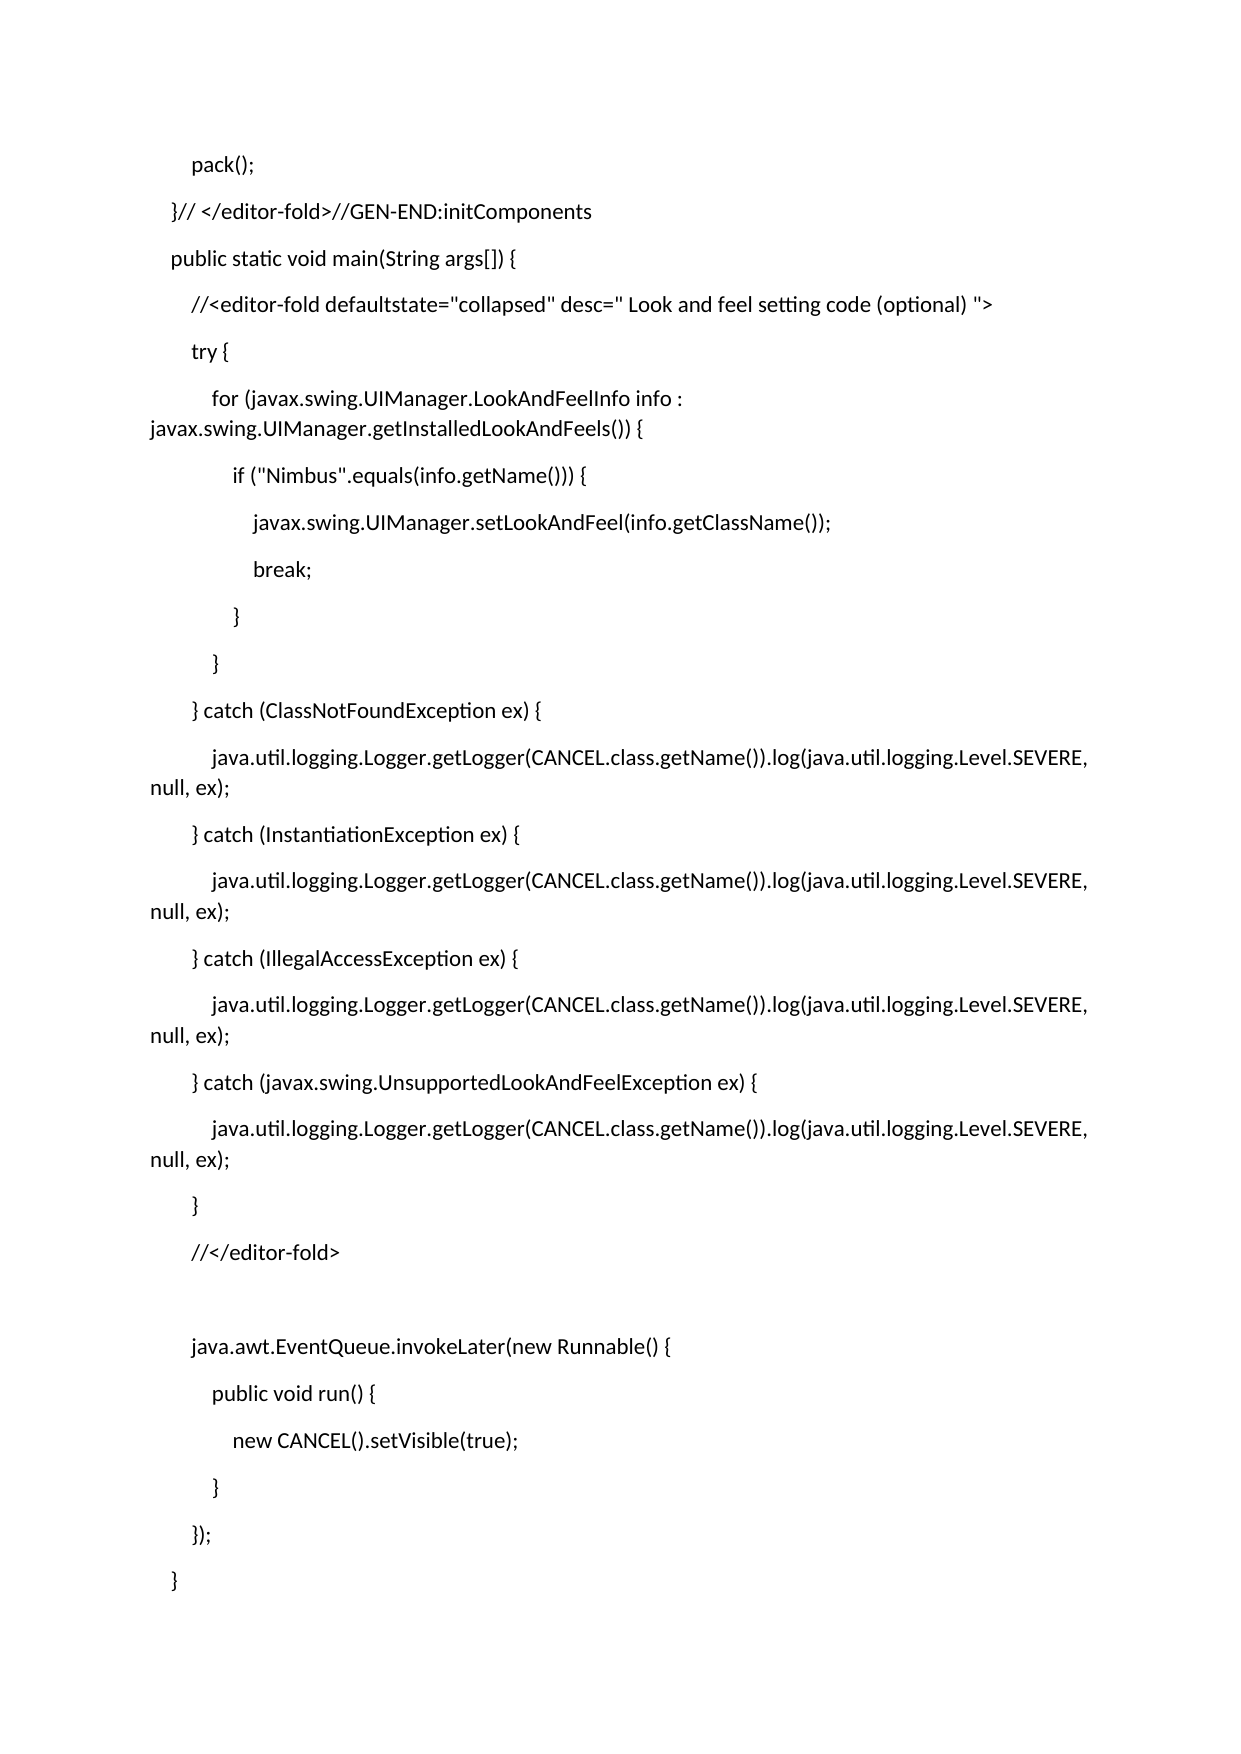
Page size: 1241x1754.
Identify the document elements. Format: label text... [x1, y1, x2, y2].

text java.util.logging.Logger.getLogger(CANCEL.class.getName()).log(java.util.logging.Level.SEVERE, null, ex); [150, 1114, 1090, 1173]
text for (javax.swing.UIManager.LookAndFeelInfo info : javax.swing.UIManager.getInstalledLookAndFeels()) { [150, 384, 1090, 443]
text java.awt.EventQueue.invokeLater(new Runnable() { [150, 1332, 1090, 1360]
text //<editor-fold defaultstate="collapsed" desc=" Look and feel setting code (optional) "> [150, 291, 1090, 319]
text //</editor-fold> [150, 1238, 1090, 1267]
text pack(); [150, 150, 1090, 178]
text }// </editor-fold>//GEN-END:initComponents [150, 197, 1090, 225]
text break; [150, 555, 1090, 583]
text public void run() { [150, 1379, 1090, 1407]
text new CANCEL().setVisible(true); [150, 1426, 1090, 1454]
text } catch (ClassNotFoundException ex) { [150, 696, 1090, 724]
text java.util.logging.Logger.getLogger(CANCEL.class.getName()).log(java.util.logging.Level.SEVERE, null, ex); [150, 867, 1090, 925]
text } [150, 1567, 1090, 1595]
text } [150, 602, 1090, 630]
text java.util.logging.Logger.getLogger(CANCEL.class.getName()).log(java.util.logging.Level.SEVERE, null, ex); [150, 743, 1090, 801]
text } [150, 1192, 1090, 1220]
text public static void main(String args[]) { [150, 244, 1090, 272]
text } [150, 649, 1090, 677]
text java.util.logging.Logger.getLogger(CANCEL.class.getName()).log(java.util.logging.Level.SEVERE, null, ex); [150, 991, 1090, 1049]
text if ("Nimbus".equals(info.getName())) { [150, 461, 1090, 489]
text }); [150, 1520, 1090, 1548]
text } catch (javax.swing.UnsupportedLookAndFeelException ex) { [150, 1068, 1090, 1096]
text javax.swing.UIManager.setLookAndFeel(info.getClassName()); [150, 508, 1090, 536]
text } catch (IllegalAccessException ex) { [150, 944, 1090, 972]
text try { [150, 337, 1090, 366]
text } [150, 1473, 1090, 1501]
text } catch (InstantiationException ex) { [150, 820, 1090, 848]
